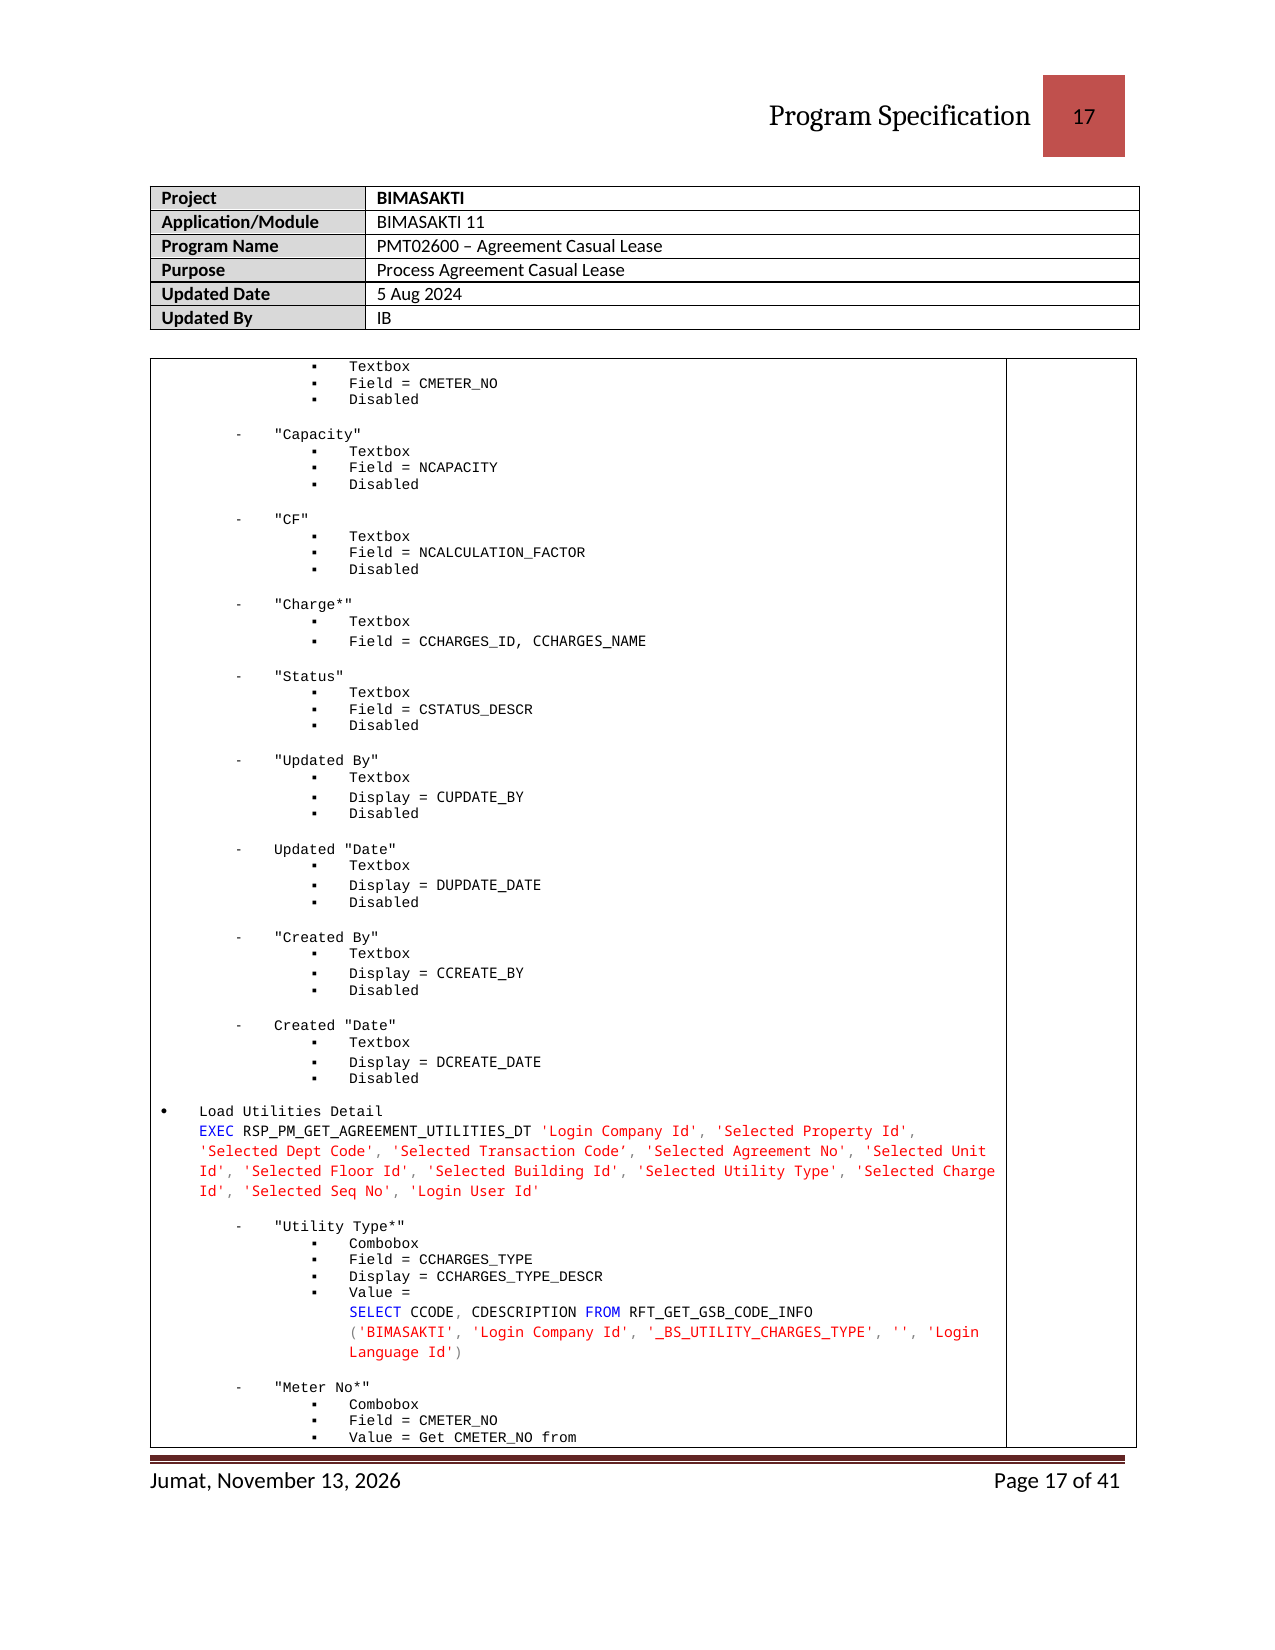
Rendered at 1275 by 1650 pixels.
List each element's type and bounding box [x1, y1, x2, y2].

table_cell [151, 359, 1006, 1447]
table_cell [1007, 359, 1136, 1447]
